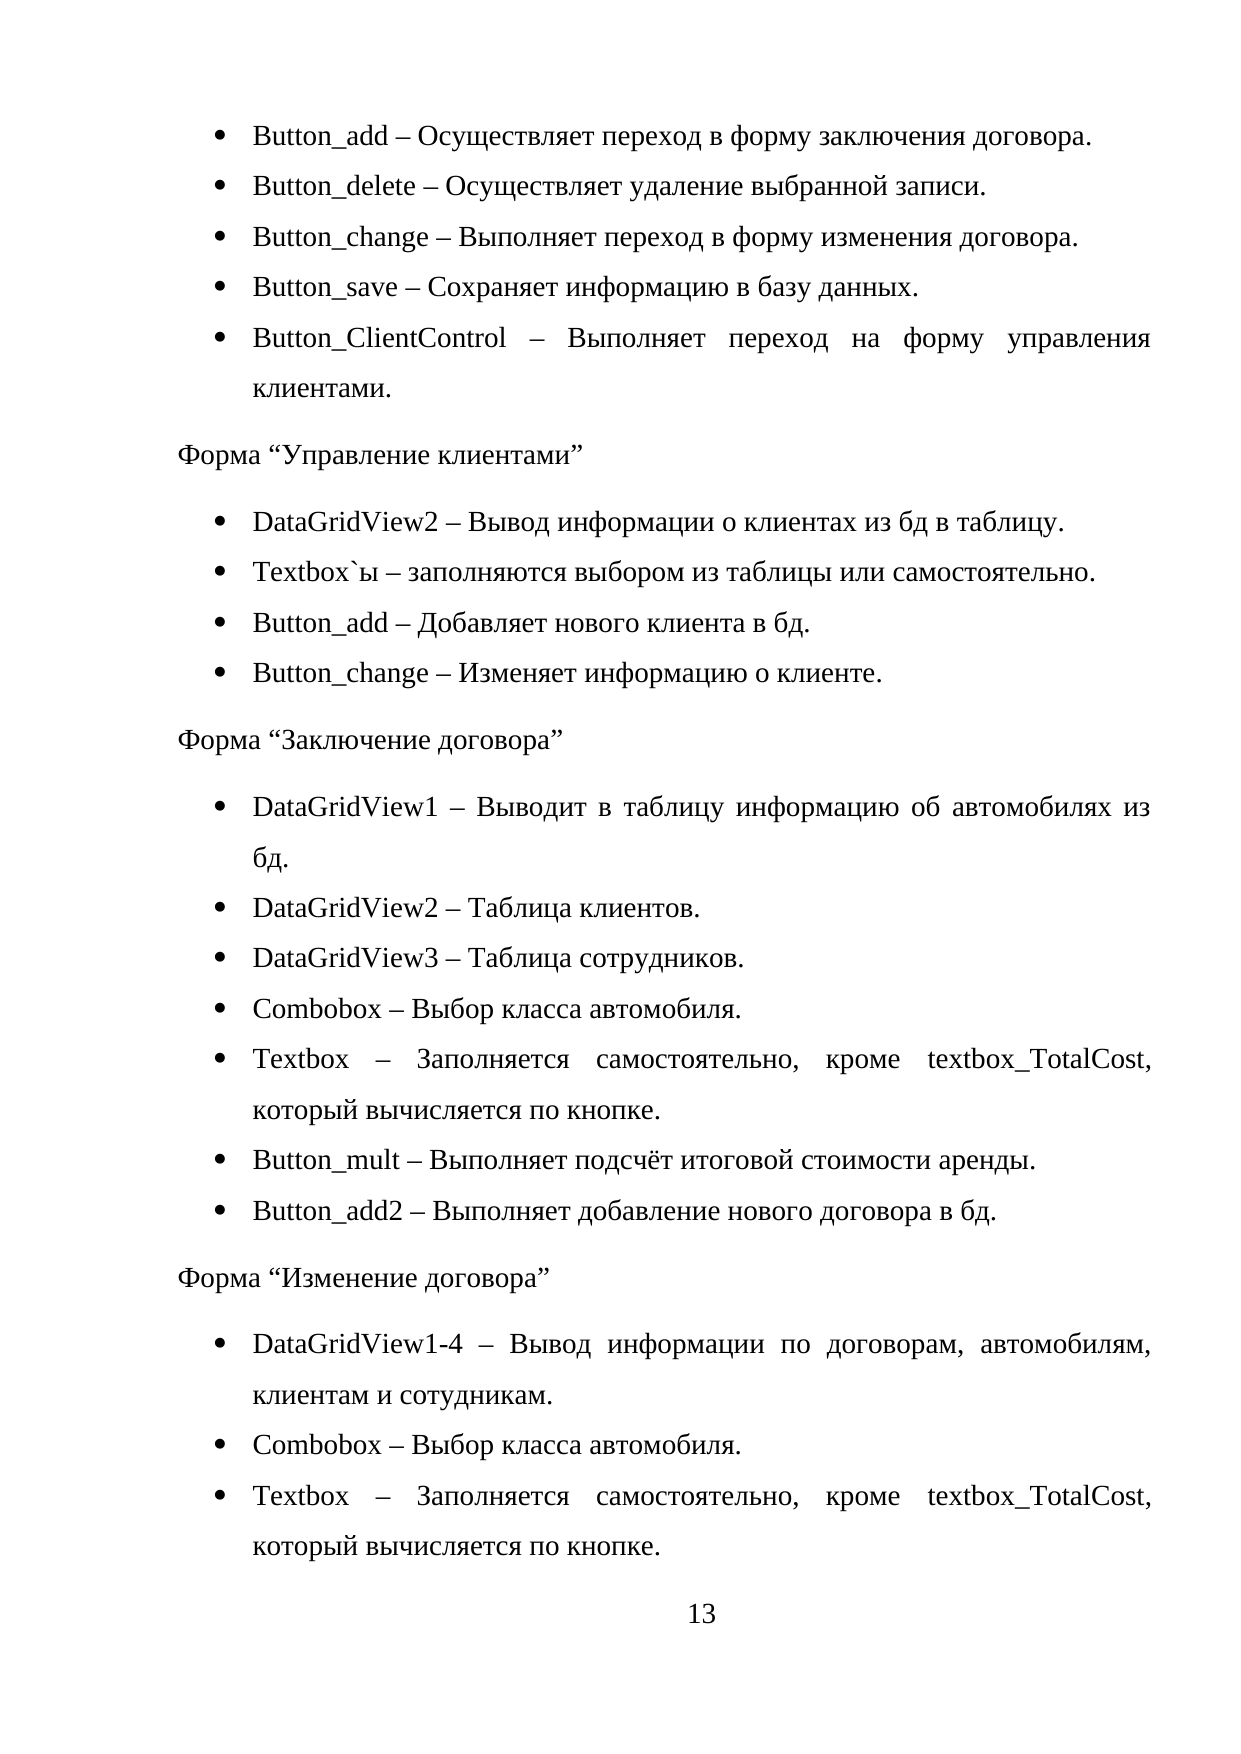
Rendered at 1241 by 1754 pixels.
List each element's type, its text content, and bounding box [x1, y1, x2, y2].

list Textbox`ы – заполняются выбором из таблицы или самостоятельно. [215, 554, 1152, 588]
list DataGridView1-4 – Вывод информации по договорам, автомобилям, клиентам и сотудникам. [215, 1327, 1152, 1411]
list Button_add – Осуществляет переход в форму заключения договора. [215, 118, 1152, 152]
list DataGridView2 – Вывод информации о клиентах из бд в таблицу. [215, 504, 1152, 538]
text Форма “Управление клиентами” [177, 437, 1152, 471]
list Combobox – Выбор класса автомобиля. [215, 991, 1152, 1025]
list Button_change – Изменяет информацию о клиенте. [215, 655, 1152, 689]
list DataGridView3 – Таблица сотрудников. [215, 941, 1152, 974]
list Combobox – Выбор класса автомобиля. [215, 1427, 1152, 1461]
list Button_add2 – Выполняет добавление нового договора в бд. [215, 1193, 1152, 1226]
text Форма “Изменение договора” [177, 1260, 1152, 1293]
text Форма “Заключение договора” [177, 722, 1152, 756]
list Button_add – Добавляет нового клиента в бд. [215, 605, 1152, 639]
list DataGridView2 – Таблица клиентов. [215, 890, 1152, 924]
list Button_ClientControl – Выполняет переход на форму управления клиентами. [215, 320, 1152, 404]
list Button_delete – Осуществляет удаление выбранной записи. [215, 168, 1152, 202]
list Button_save – Сохраняет информацию в базу данных. [215, 269, 1152, 303]
list Textbox – Заполняется самостоятельно, кроме textbox_TotalCost, который вычисляется по кнопке. [215, 1478, 1152, 1562]
list DataGridView1 – Выводит в таблицу информацию об автомобилях из бд. [215, 789, 1152, 873]
list Textbox – Заполняется самостоятельно, кроме textbox_TotalCost, который вычисляется по кнопке. [215, 1041, 1152, 1125]
list Button_mult – Выполняет подсчёт итоговой стоимости аренды. [215, 1142, 1152, 1176]
list Button_change – Выполняет переход в форму изменения договора. [215, 219, 1152, 253]
